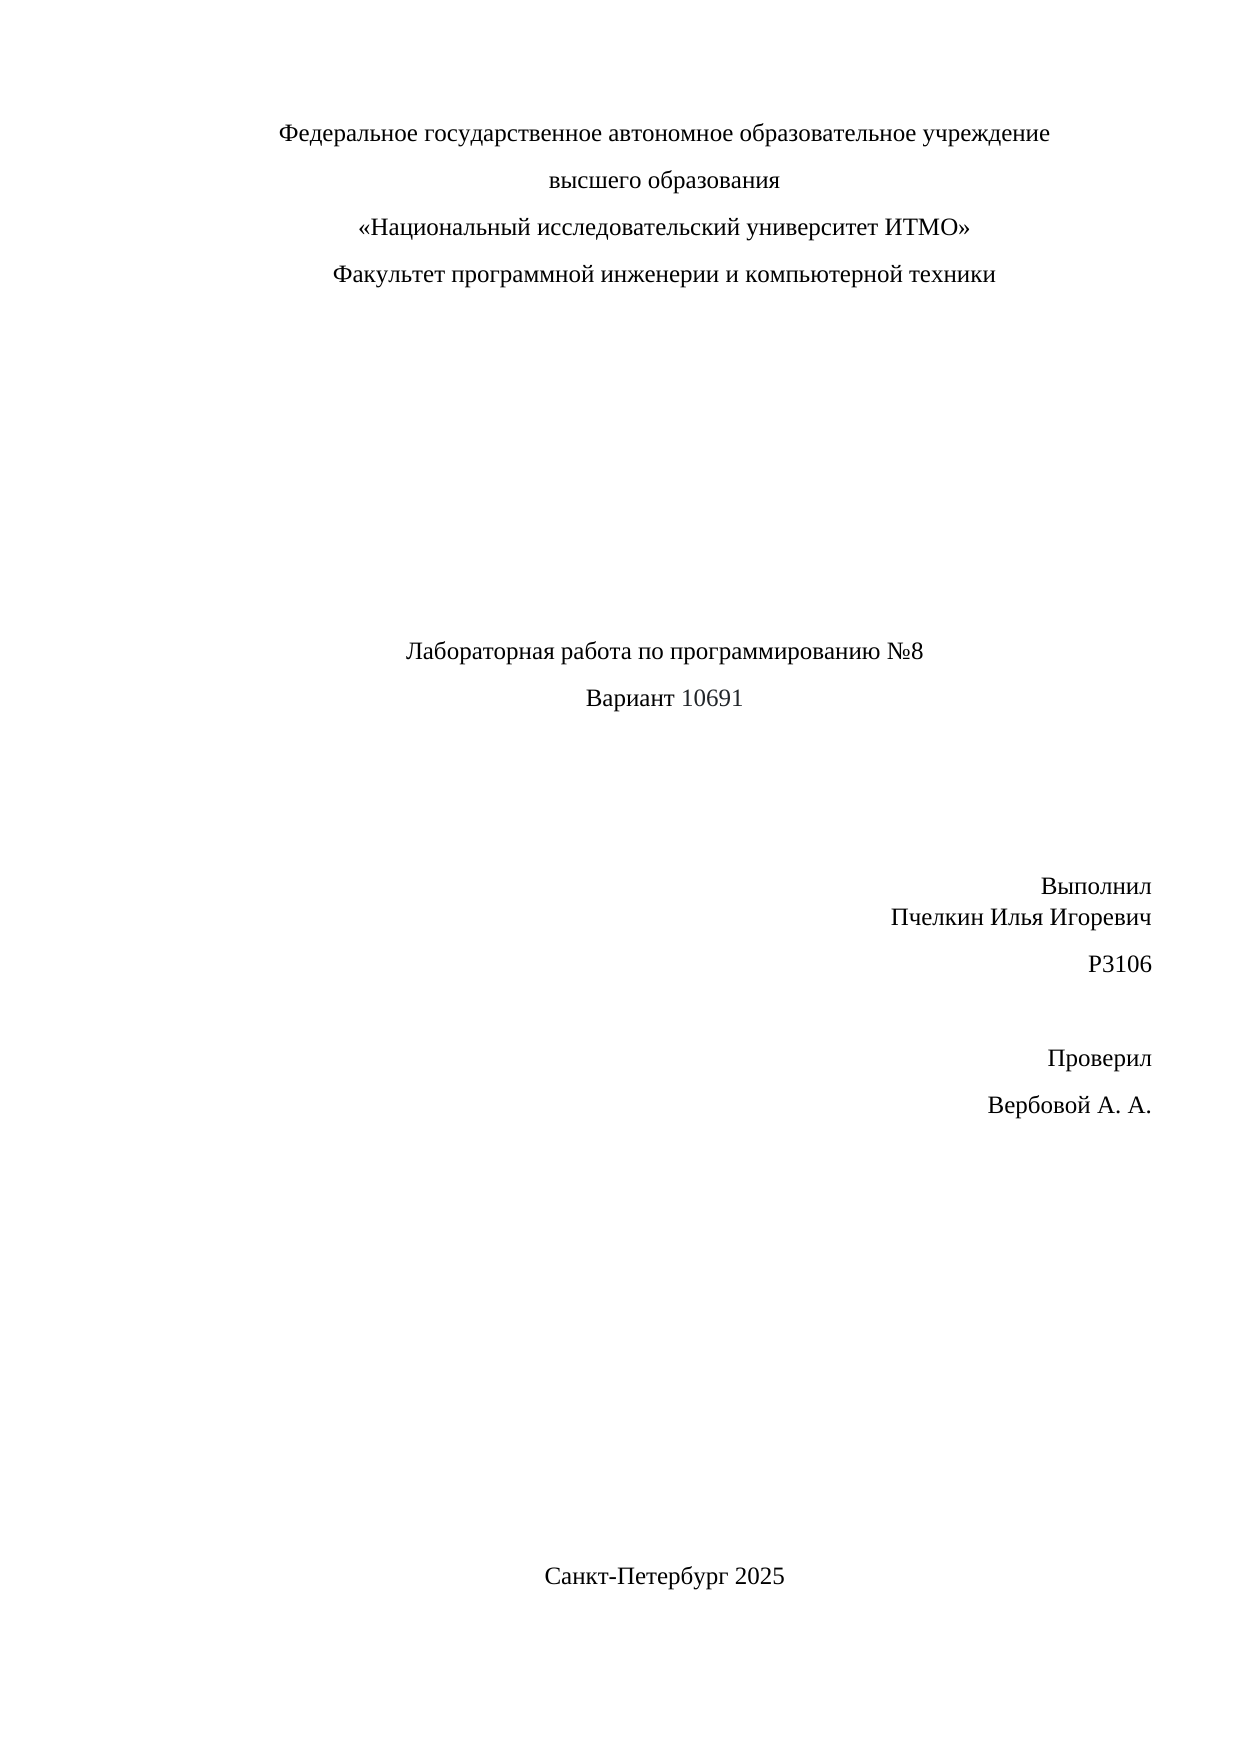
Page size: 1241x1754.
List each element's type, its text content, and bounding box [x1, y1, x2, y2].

text Факультет программной инженерии и компьютерной техники [177, 259, 1152, 288]
text Вербовой А. А. [177, 1090, 1152, 1119]
text P3106 [177, 949, 1152, 978]
text Федеральное государственное автономное образовательное учреждение [177, 118, 1152, 147]
text «Национальный исследовательский университет ИТМО» [177, 212, 1152, 241]
text Санкт-Петербург 2025 [177, 1561, 1152, 1590]
text Вариант 10691 [177, 683, 1152, 712]
text Проверил [177, 1043, 1152, 1072]
text Выполнил Пчелкин Илья Игоревич [177, 871, 1152, 931]
text Лабораторная работа по программированию №8 [177, 636, 1152, 665]
text высшего образования [177, 165, 1152, 194]
